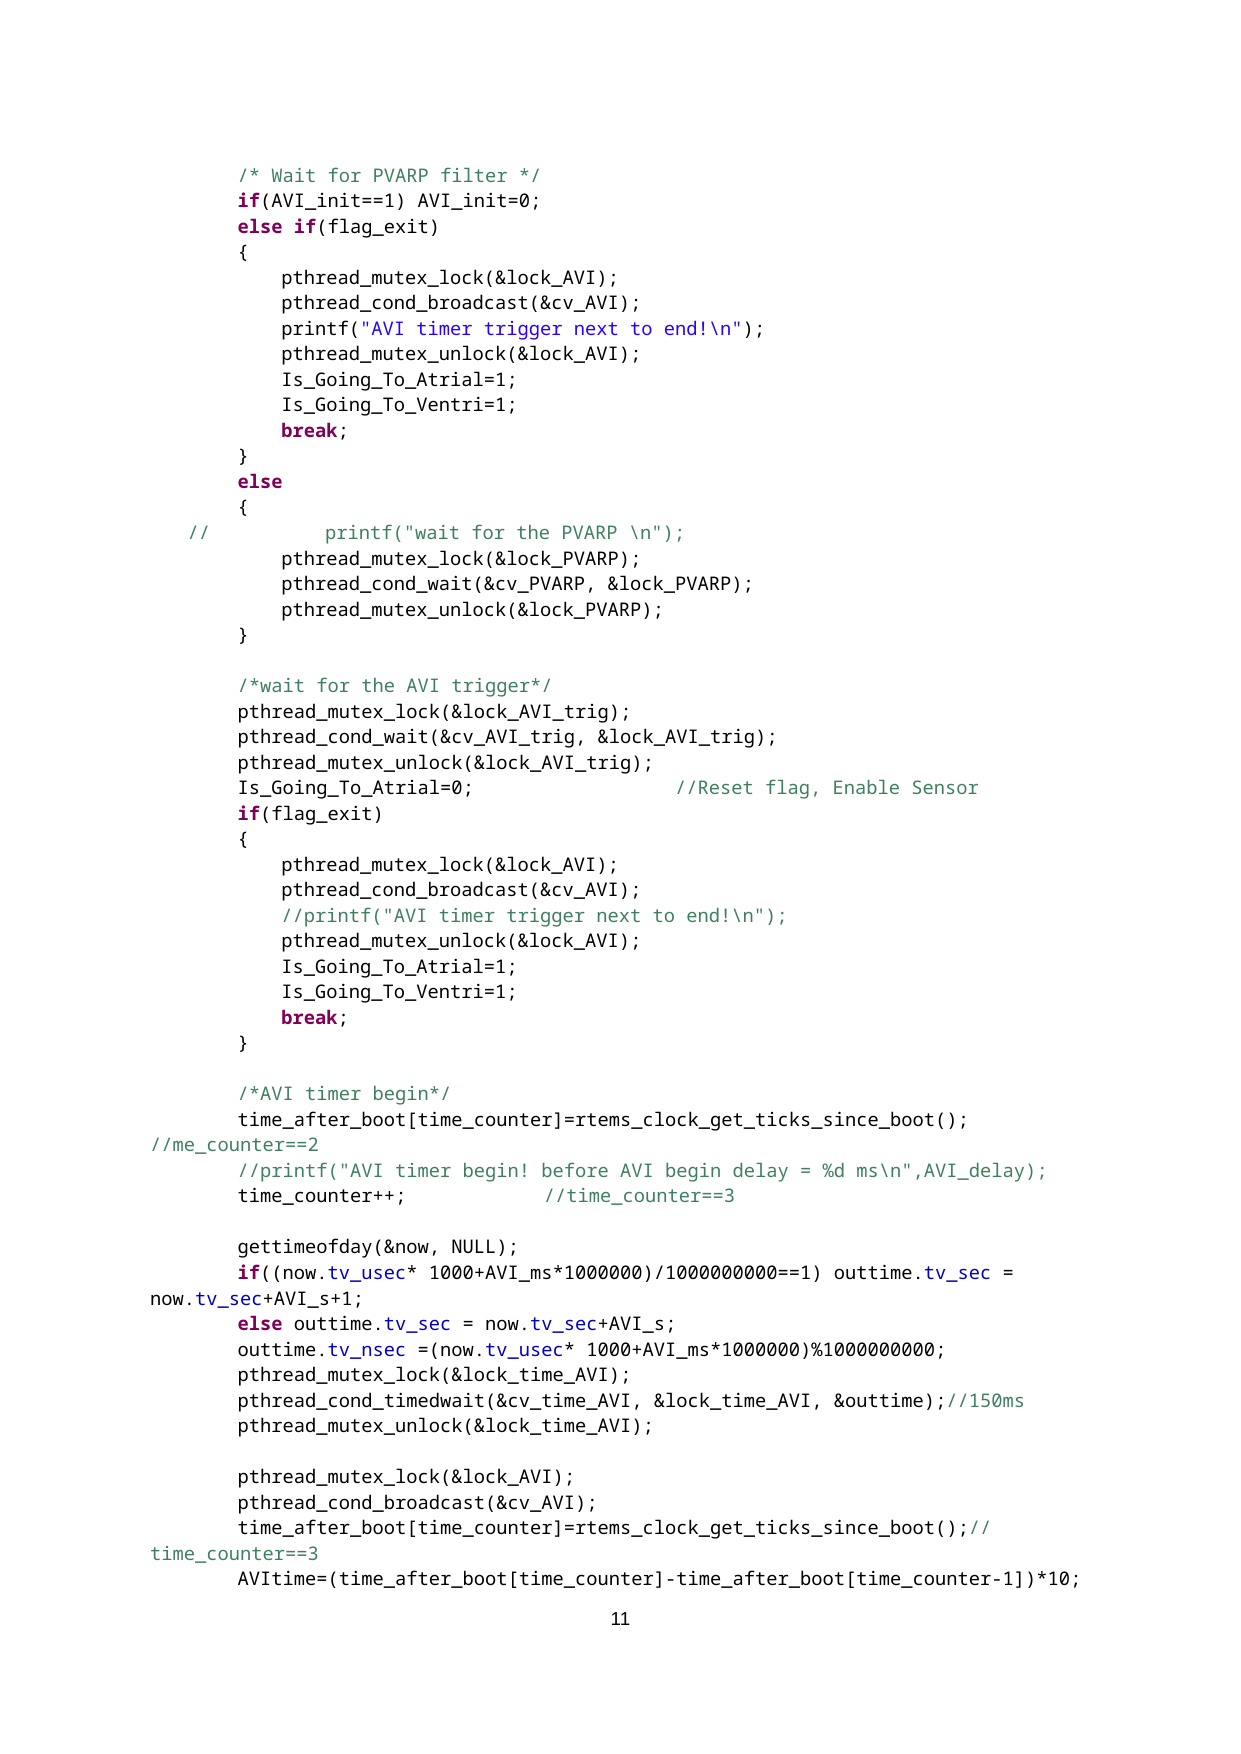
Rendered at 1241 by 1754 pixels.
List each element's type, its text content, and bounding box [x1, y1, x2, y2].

text pthread_cond_broadcast(&cv_AVI); [150, 1489, 1090, 1514]
text pthread_mutex_lock(&lock_AVI); [150, 851, 1090, 877]
text Is_Going_To_Atrial=1; [150, 366, 1090, 392]
text /*AVI timer begin*/ [150, 1081, 1090, 1106]
text /*wait for the AVI trigger*/ [150, 672, 1090, 698]
text if(AVI_init==1) AVI_init=0; [150, 187, 1090, 213]
text AVItime=(time_after_boot[time_counter]-time_after_boot[time_counter-1])*10; [150, 1566, 1090, 1591]
text else [150, 468, 1090, 494]
text pthread_cond_wait(&cv_AVI_trig, &lock_AVI_trig); [150, 723, 1090, 749]
text pthread_mutex_lock(&lock_AVI_trig); [150, 698, 1090, 723]
text } [150, 443, 1090, 468]
text time_counter++; //time_counter==3 [150, 1183, 1090, 1208]
text { [150, 826, 1090, 851]
text pthread_mutex_lock(&lock_AVI); [150, 1463, 1090, 1489]
text outtime.tv_nsec =(now.tv_usec* 1000+AVI_ms*1000000)%1000000000; [150, 1336, 1090, 1361]
text time_after_boot[time_counter]=rtems_clock_get_ticks_since_boot();//time_counter==3 [150, 1514, 1090, 1566]
text printf("AVI timer trigger next to end!\n"); [150, 315, 1090, 341]
text break; [150, 417, 1090, 443]
text pthread_mutex_lock(&lock_PVARP); [150, 545, 1090, 570]
text pthread_mutex_unlock(&lock_AVI); [150, 341, 1090, 366]
text /* Wait for PVARP filter */ [150, 162, 1090, 187]
text pthread_mutex_lock(&lock_AVI); [150, 264, 1090, 289]
text { [150, 238, 1090, 264]
text pthread_mutex_unlock(&lock_PVARP); [150, 596, 1090, 621]
text } [150, 621, 1090, 647]
text pthread_mutex_unlock(&lock_AVI_trig); [150, 749, 1090, 774]
text time_after_boot[time_counter]=rtems_clock_get_ticks_since_boot(); //me_counter==2 [150, 1106, 1090, 1157]
text Is_Going_To_Ventri=1; [150, 979, 1090, 1004]
text else outtime.tv_sec = now.tv_sec+AVI_s; [150, 1310, 1090, 1336]
text if((now.tv_usec* 1000+AVI_ms*1000000)/1000000000==1) outtime.tv_sec = now.tv_sec+AVI_s+1; [150, 1259, 1090, 1310]
text Is_Going_To_Ventri=1; [150, 392, 1090, 417]
text { [150, 494, 1090, 519]
text Is_Going_To_Atrial=1; [150, 953, 1090, 979]
text pthread_cond_timedwait(&cv_time_AVI, &lock_time_AVI, &outtime);//150ms [150, 1387, 1090, 1412]
text //printf("AVI timer begin! before AVI begin delay = %d ms\n",AVI_delay); [150, 1157, 1090, 1183]
text pthread_cond_wait(&cv_PVARP, &lock_PVARP); [150, 570, 1090, 596]
text break; [150, 1004, 1090, 1030]
text gettimeofday(&now, NULL); [150, 1234, 1090, 1259]
text // printf("wait for the PVARP \n"); [150, 519, 1090, 545]
text pthread_cond_broadcast(&cv_AVI); [150, 877, 1090, 902]
text //printf("AVI timer trigger next to end!\n"); [150, 902, 1090, 928]
text pthread_mutex_unlock(&lock_time_AVI); [150, 1412, 1090, 1438]
text pthread_mutex_unlock(&lock_AVI); [150, 928, 1090, 953]
text Is_Going_To_Atrial=0; //Reset flag, Enable Sensor [150, 774, 1090, 800]
text else if(flag_exit) [150, 213, 1090, 238]
text if(flag_exit) [150, 800, 1090, 826]
text } [150, 1030, 1090, 1055]
text pthread_cond_broadcast(&cv_AVI); [150, 289, 1090, 315]
text pthread_mutex_lock(&lock_time_AVI); [150, 1361, 1090, 1387]
